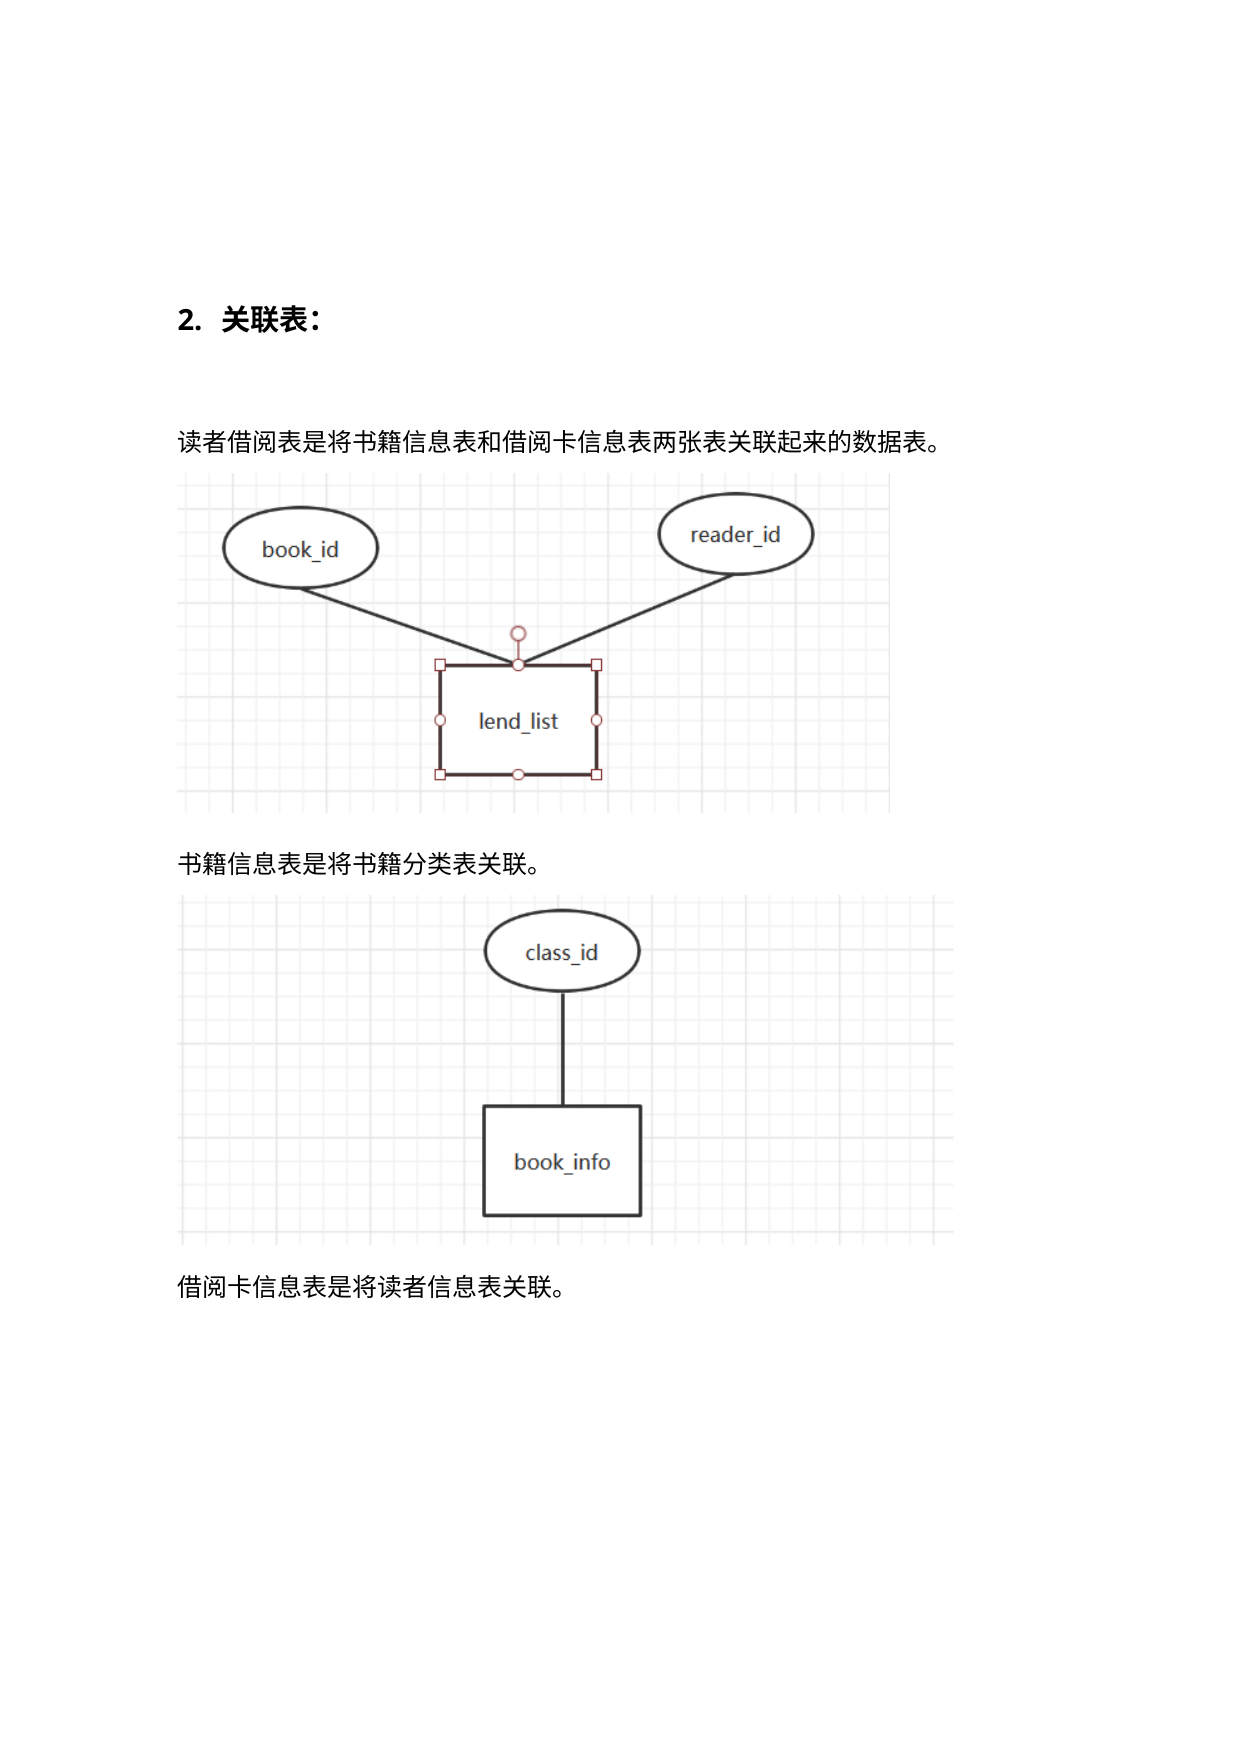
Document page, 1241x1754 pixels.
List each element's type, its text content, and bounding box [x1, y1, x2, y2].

text 书籍信息表是将书籍分类表关联。 [177, 831, 1087, 896]
subtitle 关联表： [177, 285, 1087, 350]
picture [177, 473, 890, 813]
text 读者借阅表是将书籍信息表和借阅卡信息表两张表关联起来的数据表。 [177, 408, 1087, 473]
picture [177, 895, 954, 1245]
text 借阅卡信息表是将读者信息表关联。 [177, 1253, 1087, 1318]
